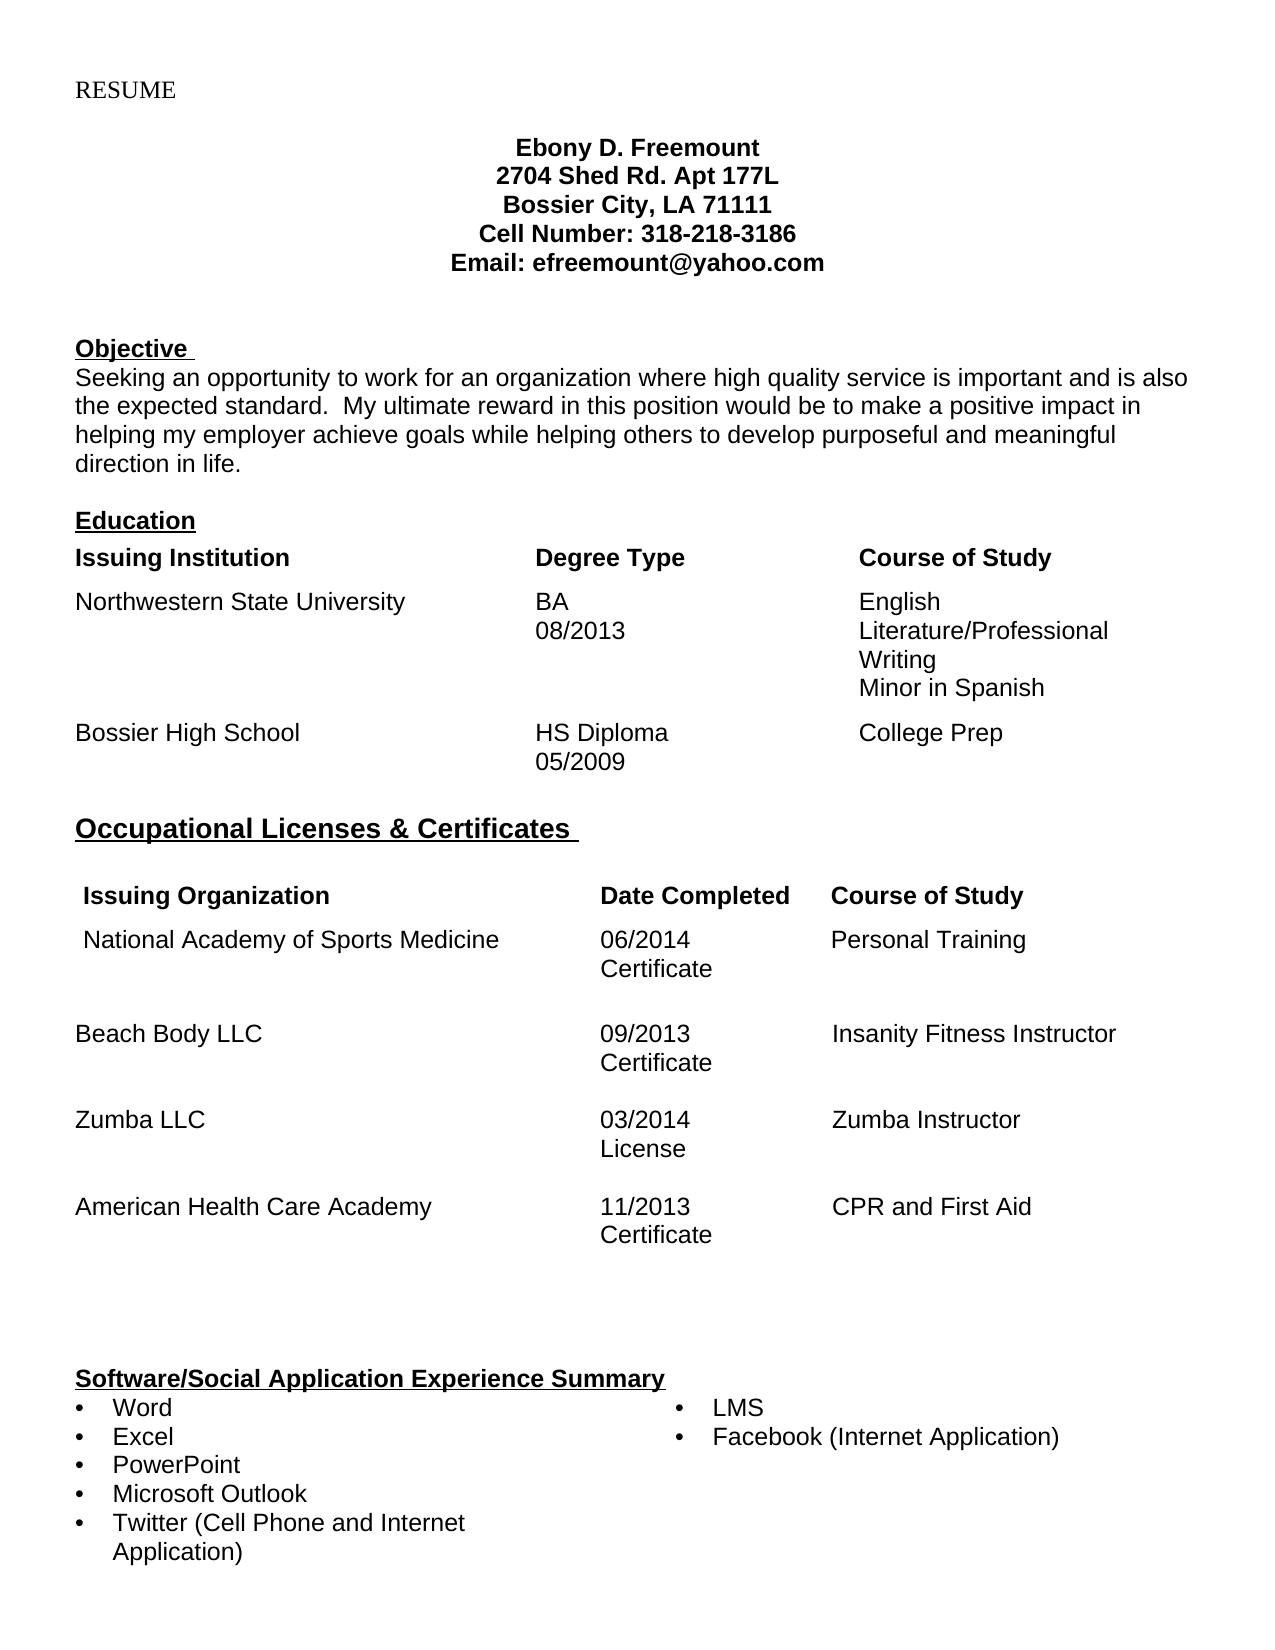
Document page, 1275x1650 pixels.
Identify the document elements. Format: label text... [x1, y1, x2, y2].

list LMS [675, 1393, 1200, 1422]
text Ebony D. Freemount [75, 132, 1200, 161]
list Twitter (Cell Phone and Internet Application) [75, 1508, 600, 1566]
table_cell Bossier High School [67, 710, 527, 783]
table_header Issuing Institution [67, 535, 527, 579]
table_header Degree Type [528, 535, 851, 579]
table_cell HS Diploma 05/2009 [528, 710, 851, 783]
table_cell Personal Training [823, 918, 1200, 1019]
text Cell Number: 318-218-3186 [75, 219, 1200, 247]
list Excel [75, 1422, 600, 1451]
text License [75, 1134, 1200, 1163]
text Software/Social Application Experience Summary [75, 1364, 1200, 1393]
list PowerPoint [75, 1451, 600, 1479]
table_cell BA 08/2013 [528, 579, 851, 710]
table_header Course of Study [851, 535, 1192, 579]
list Microsoft Outlook [75, 1479, 600, 1508]
text Email: efreemount@yahoo.com [75, 247, 1200, 276]
table_cell Northwestern State University [67, 579, 527, 710]
text Beach Body LLC 09/2013 Insanity Fitness Instructor [75, 1019, 1200, 1048]
text Education [75, 506, 1200, 535]
table_cell English Literature/Professional Writing Minor in Spanish [851, 579, 1192, 710]
text Occupational Licenses & Certificates [75, 812, 1200, 844]
text American Health Care Academy 11/2013 CPR and First Aid [75, 1192, 1200, 1221]
text Certificate [75, 1221, 1200, 1249]
table_header Issuing Organization [75, 873, 592, 917]
table_header Course of Study [823, 873, 1200, 917]
table_cell College Prep [851, 710, 1192, 783]
text RESUME [75, 75, 1200, 104]
list Word [75, 1393, 600, 1422]
table_cell National Academy of Sports Medicine [75, 918, 592, 1019]
text Objective [75, 334, 1200, 362]
table_cell 06/2014 Certificate [592, 918, 823, 1019]
text Bossier City, LA 71111 [75, 190, 1200, 219]
text Zumba LLC 03/2014 Zumba Instructor [75, 1106, 1200, 1134]
text Certificate [75, 1048, 1200, 1077]
text Seeking an opportunity to work for an organization where high quality service is important and is also the expected standard. My ultimate reward in this position would be to make a positive impact in helping my employer achieve goals while helping others to develop purposeful and meaningful direction in life. [75, 362, 1200, 477]
list Facebook (Internet Application) [675, 1422, 1200, 1451]
text 2704 Shed Rd. Apt 177L [75, 161, 1200, 190]
table_header Date Completed [592, 873, 823, 917]
